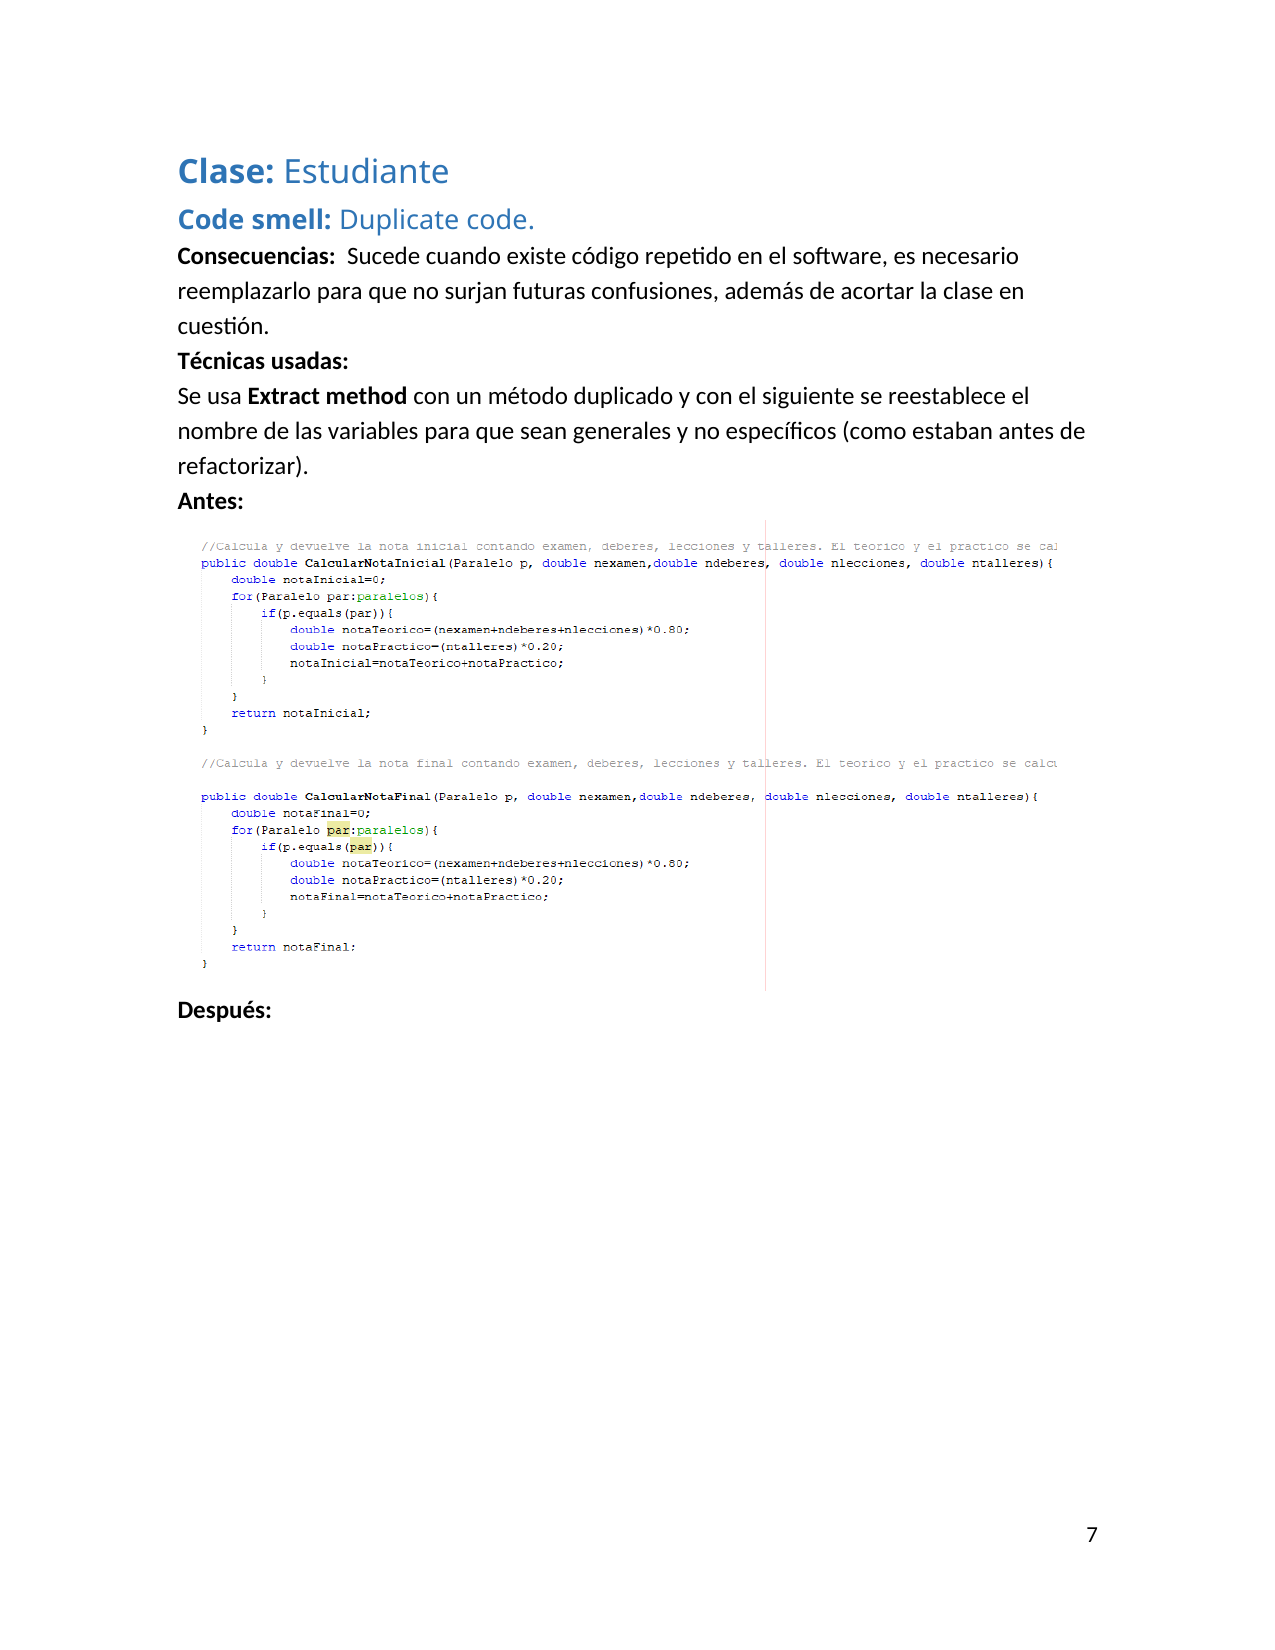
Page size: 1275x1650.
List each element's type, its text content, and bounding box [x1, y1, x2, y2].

subtitle Clase: Estudiante [177, 148, 1098, 193]
text Técnicas usadas: [177, 346, 1098, 376]
text Antes: [177, 486, 1098, 516]
text Se usa Extract method con un método duplicado y con el siguiente se reestablece el nombre de las variables para que sean generales y no específicos (como estaban antes de refactorizar). [177, 381, 1098, 481]
text Después: [177, 994, 1098, 1025]
picture [177, 520, 1057, 991]
subtitle Code smell: Duplicate code. [177, 201, 1098, 238]
text Consecuencias: Sucede cuando existe código repetido en el software, es necesario reemplazarlo para que no surjan futuras confusiones, además de acortar la clase en cuestión. [177, 241, 1098, 341]
